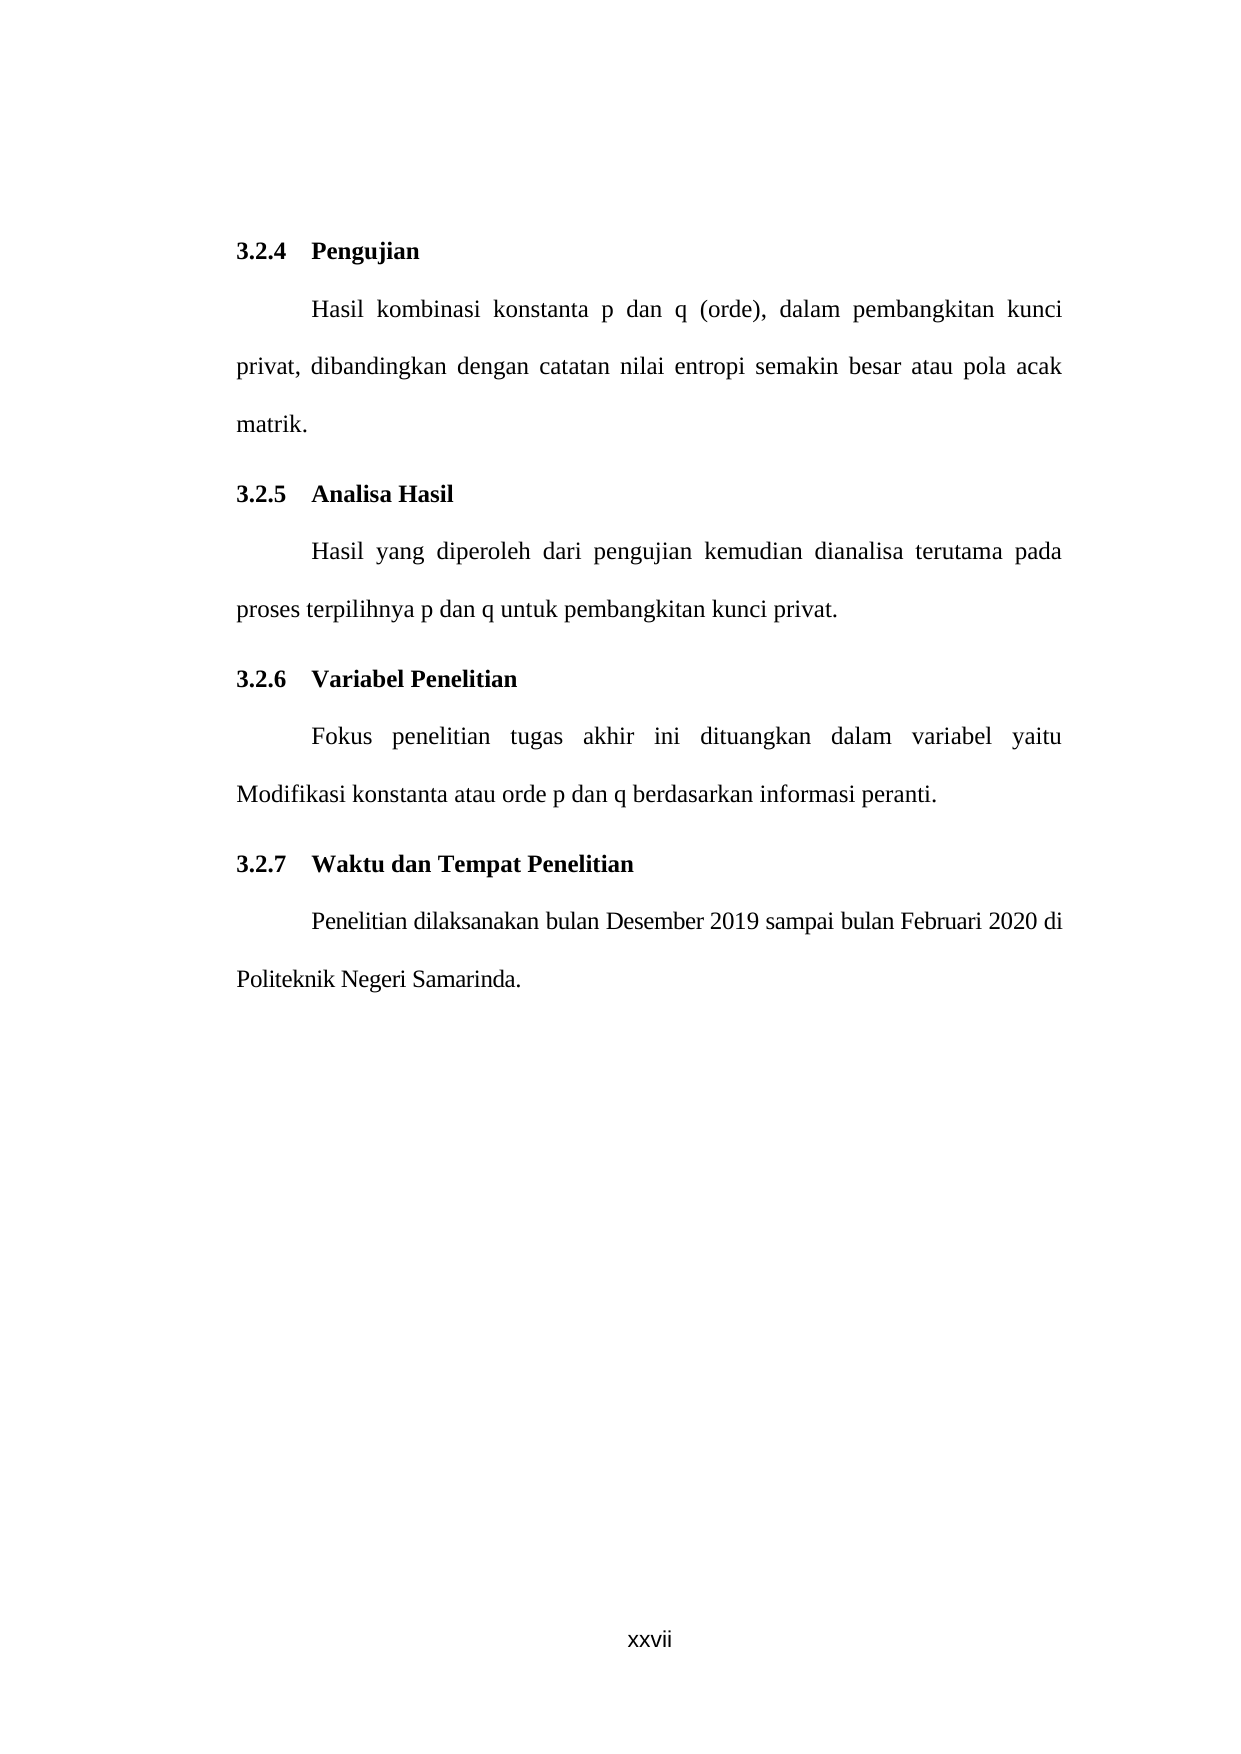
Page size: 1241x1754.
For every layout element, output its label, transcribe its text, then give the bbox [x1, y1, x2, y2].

text 3.2.6 Variabel Penelitian [236, 664, 1063, 692]
text 3.2.5 Analisa Hasil [236, 479, 1063, 507]
text Fokus penelitian tugas akhir ini dituangkan dalam variabel yaitu Modifikasi konstanta atau orde p dan q berdasarkan informasi peranti. [236, 721, 1063, 807]
text Hasil yang diperoleh dari pengujian kemudian dianalisa terutama pada proses terpilihnya p dan q untuk pembangkitan kunci privat. [236, 536, 1063, 622]
text Penelitian dilaksanakan bulan Desember 2019 sampai bulan Februari 2020 di Politeknik Negeri Samarinda. [236, 906, 1063, 992]
text 3.2.7 Waktu dan Tempat Penelitian [236, 849, 1063, 877]
text 3.2.4 Pengujian [236, 236, 1063, 265]
text Hasil kombinasi konstanta p dan q (orde), dalam pembangkitan kunci privat, dibandingkan dengan catatan nilai entropi semakin besar atau pola acak matrik. [236, 294, 1063, 437]
